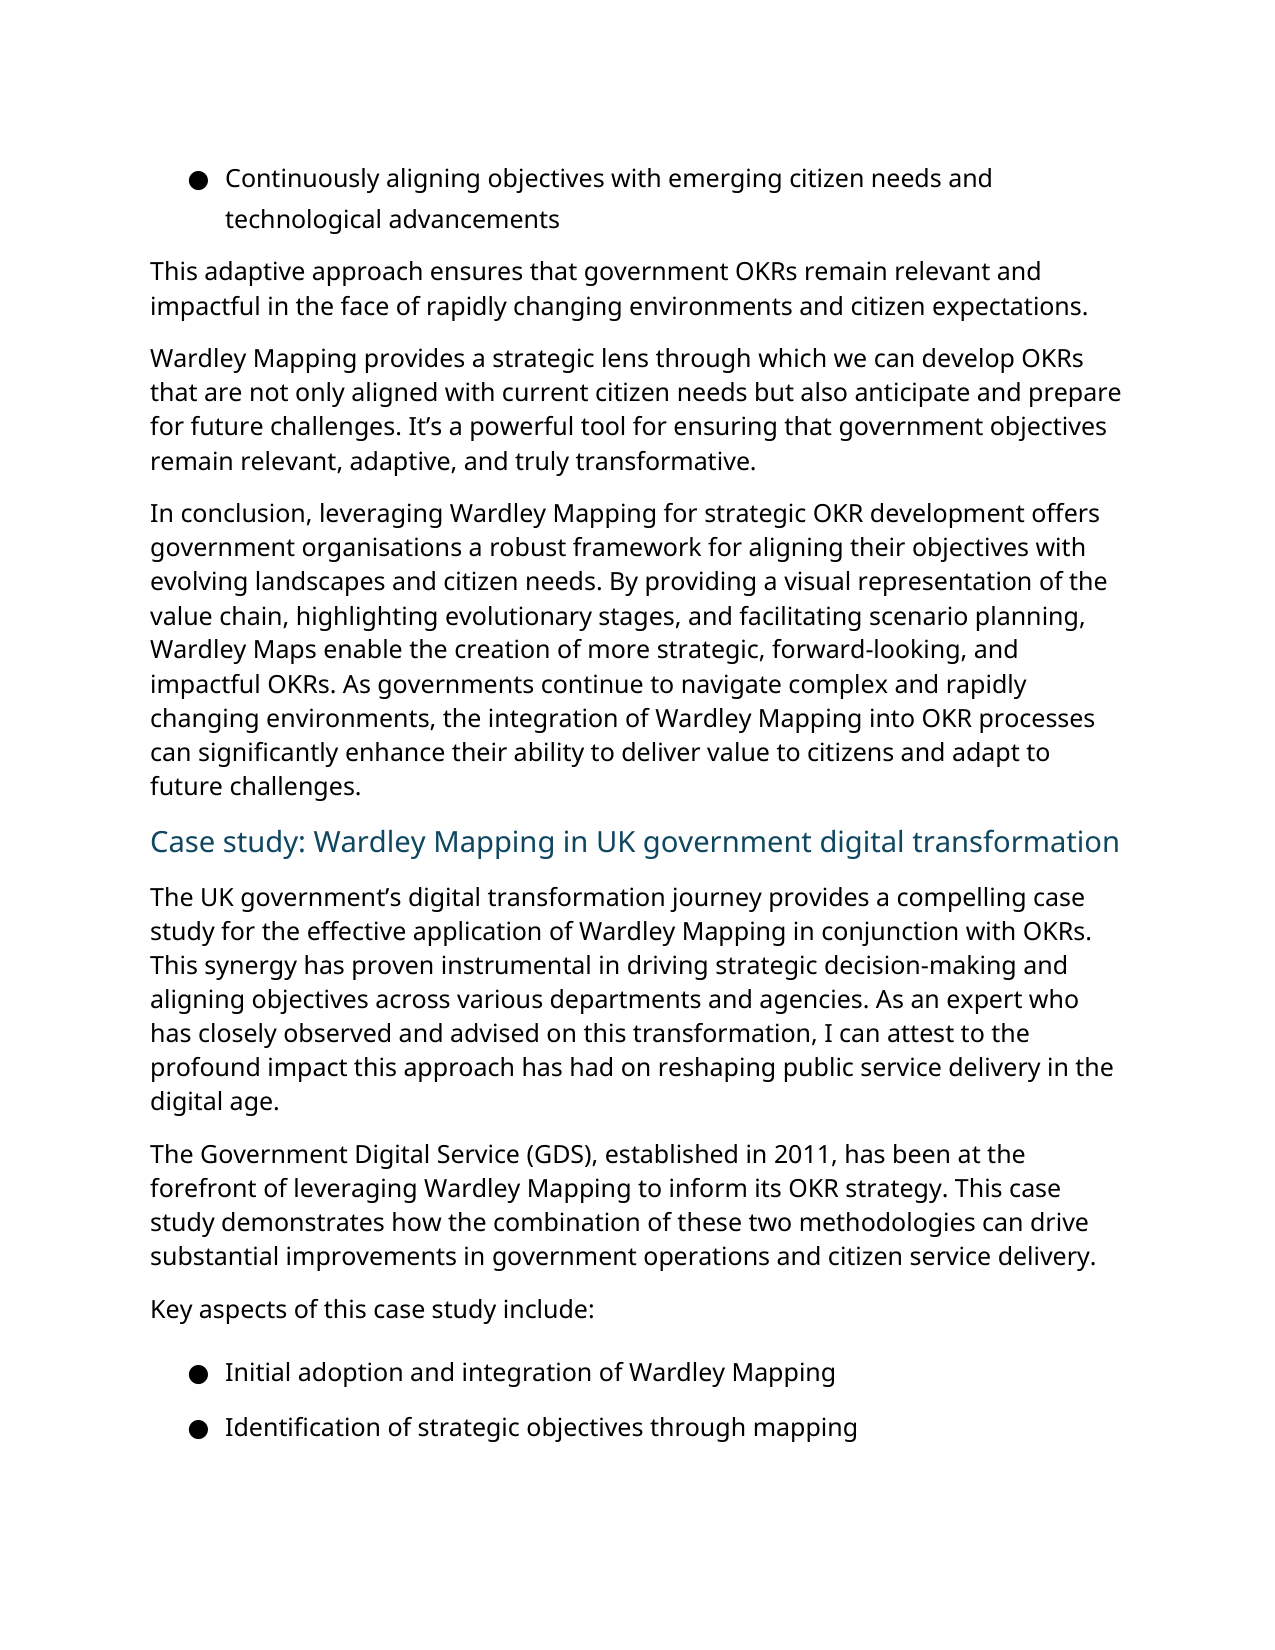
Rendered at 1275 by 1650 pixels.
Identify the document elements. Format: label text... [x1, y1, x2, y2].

list Continuously aligning objectives with emerging citizen needs and technological advancements [187, 150, 1125, 235]
list Initial adoption and integration of Wardley Mapping [187, 1345, 1125, 1396]
list Identification of strategic objectives through mapping [187, 1400, 1125, 1451]
text The UK government’s digital transformation journey provides a compelling case study for the effective application of Wardley Mapping in conjunction with OKRs. This synergy has proven instrumental in driving strategic decision-making and aligning objectives across various departments and agencies. As an expert who has closely observed and advised on this transformation, I can attest to the profound impact this approach has had on reshaping public service delivery in the digital age. [150, 880, 1125, 1118]
text This adaptive approach ensures that government OKRs remain relevant and impactful in the face of rapidly changing environments and citizen expectations. [150, 254, 1125, 322]
text The Government Digital Service (GDS), established in 2011, has been at the forefront of leveraging Wardley Mapping to inform its OKR strategy. This case study demonstrates how the combination of these two methodologies can drive substantial improvements in government operations and citizen service delivery. [150, 1137, 1125, 1273]
text Wardley Mapping provides a strategic lens through which we can develop OKRs that are not only aligned with current citizen needs but also anticipate and prepare for future challenges. It’s a powerful tool for ensuring that government objectives remain relevant, adaptive, and truly transformative. [150, 341, 1125, 477]
text Key aspects of this case study include: [150, 1292, 1125, 1326]
subtitle Case study: Wardley Mapping in UK government digital transformation [150, 821, 1125, 861]
text In conclusion, leveraging Wardley Mapping for strategic OKR development offers government organisations a robust framework for aligning their objectives with evolving landscapes and citizen needs. By providing a visual representation of the value chain, highlighting evolutionary stages, and facilitating scenario planning, Wardley Maps enable the creation of more strategic, forward-looking, and impactful OKRs. As governments continue to navigate complex and rapidly changing environments, the integration of Wardley Mapping into OKR processes can significantly enhance their ability to deliver value to citizens and adapt to future challenges. [150, 496, 1125, 802]
